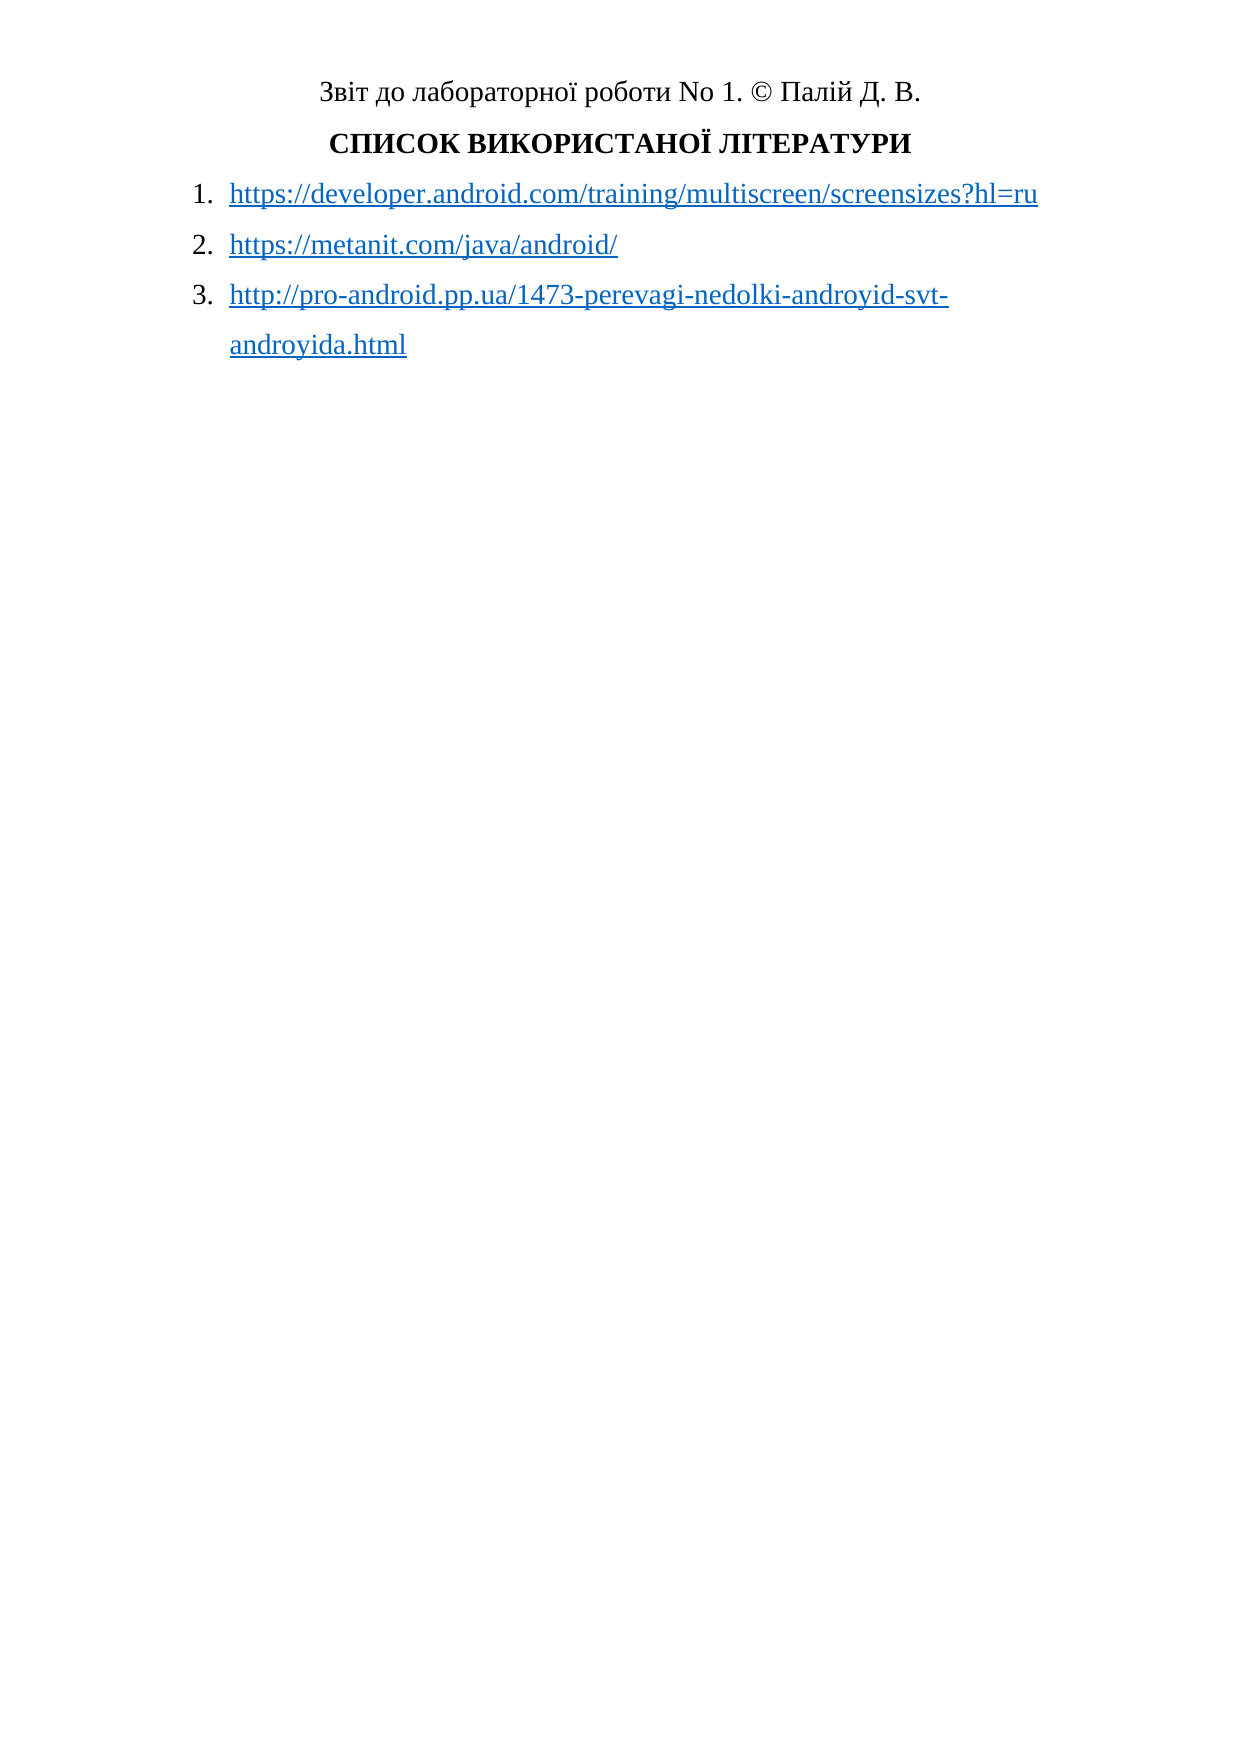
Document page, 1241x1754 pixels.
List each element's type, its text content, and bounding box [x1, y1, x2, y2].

list https://developer.android.com/training/multiscreen/screensizes?hl=ru [192, 176, 1122, 210]
text СПИСОК ВИКОРИСТАНОЇ ЛІТЕРАТУРИ [118, 126, 1122, 160]
list https://metanit.com/java/android/ [192, 227, 1122, 260]
list http://pro-android.pp.ua/1473-perevagi-nedolki-androyid-svt-androyida.html [192, 277, 1122, 361]
